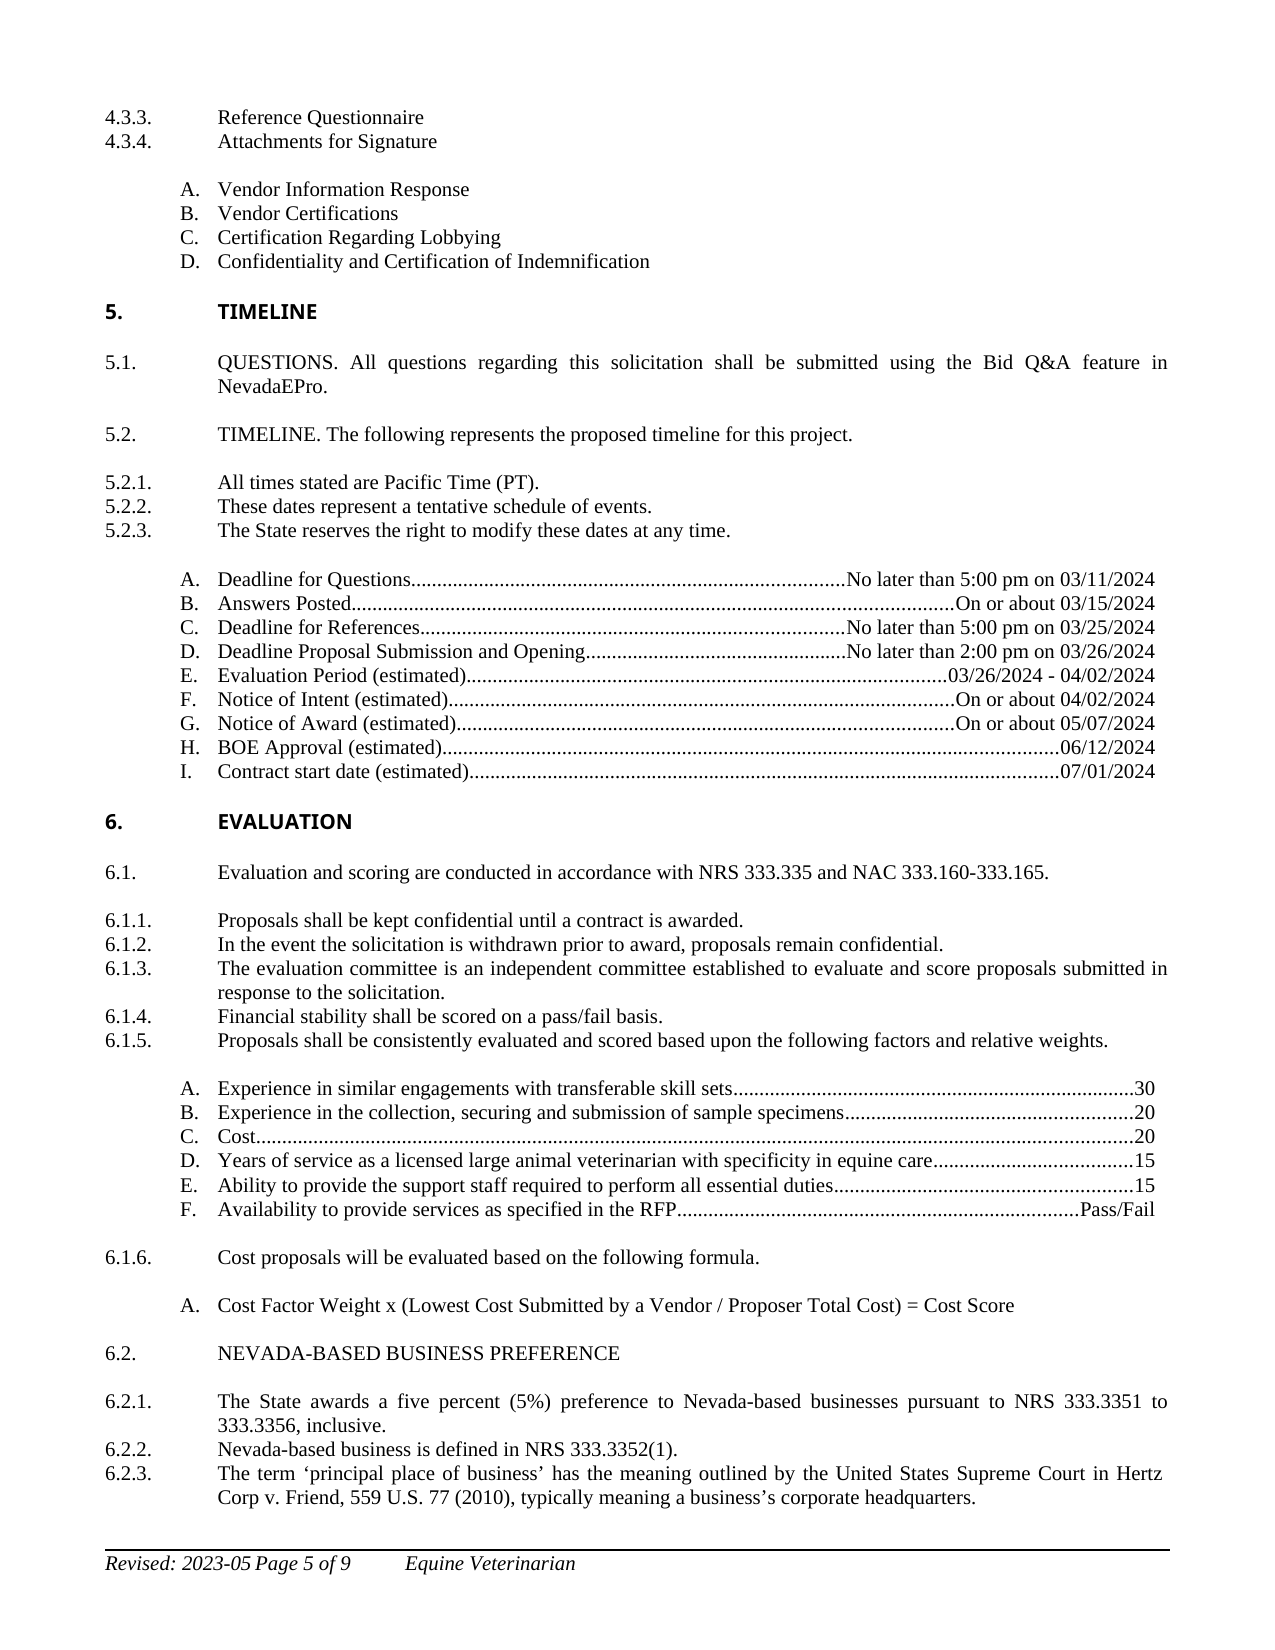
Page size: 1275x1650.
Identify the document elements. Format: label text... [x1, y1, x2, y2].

subtitle All times stated are Pacific Time (PT). [105, 470, 1170, 494]
subtitle Proposals shall be consistently evaluated and scored based upon the following factors and relative weights. [105, 1028, 1170, 1052]
subtitle Experience in similar engagements with transferable skill sets 30 [180, 1076, 1170, 1100]
subtitle Cost proposals will be evaluated based on the following formula. [105, 1245, 1170, 1269]
subtitle Deadline for References No later than 5:00 pm on 03/25/2024 [180, 615, 1170, 639]
subtitle Answers Posted On or about 03/15/2024 [180, 591, 1170, 615]
subtitle The evaluation committee is an independent committee established to evaluate and score proposals submitted in response to the solicitation. [105, 956, 1170, 1004]
subtitle Availability to provide services as specified in the RFP Pass/Fail [180, 1197, 1170, 1221]
subtitle BOE Approval (estimated) 06/12/2024 [180, 735, 1170, 759]
subtitle Nevada-based business is defined in NRS 333.3352(1). [105, 1437, 1164, 1461]
subtitle Evaluation Period (estimated) 03/26/2024 - 04/02/2024 [180, 663, 1170, 687]
subtitle Evaluation and scoring are conducted in accordance with NRS 333.335 and NAC 333.160-333.165. [105, 860, 1170, 884]
subtitle The term ‘principal place of business’ has the meaning outlined by the United States Supreme Court in Hertz Corp v. Friend, 559 U.S. 77 (2010), typically meaning a business’s corporate headquarters. [105, 1461, 1164, 1509]
subtitle Financial stability shall be scored on a pass/fail basis. [105, 1004, 1170, 1028]
subtitle Vendor Information Response [180, 177, 1170, 201]
subtitle Deadline Proposal Submission and Opening No later than 2:00 pm on 03/26/2024 [180, 639, 1170, 663]
subtitle The State awards a five percent (5%) preference to Nevada-based businesses pursuant to NRS 333.3351 to 333.3356, inclusive. [105, 1389, 1170, 1437]
subtitle These dates represent a tentative schedule of events. [105, 494, 1170, 518]
subtitle In the event the solicitation is withdrawn prior to award, proposals remain confidential. [105, 932, 1170, 956]
subtitle Reference Questionnaire [105, 105, 1170, 129]
subtitle TIMELINE [105, 297, 1170, 326]
subtitle TIMELINE. The following represents the proposed timeline for this project. [105, 422, 1170, 446]
subtitle Experience in the collection, securing and submission of sample specimens 20 [180, 1100, 1170, 1124]
subtitle Cost Factor Weight x (Lowest Cost Submitted by a Vendor / Proposer Total Cost) = Cost Score [180, 1293, 1170, 1317]
subtitle Deadline for Questions No later than 5:00 pm on 03/11/2024 [180, 567, 1170, 591]
subtitle Cost 20 [180, 1124, 1170, 1148]
subtitle Proposals shall be kept confidential until a contract is awarded. [105, 908, 1170, 932]
subtitle Notice of Intent (estimated) On or about 04/02/2024 [180, 687, 1170, 711]
subtitle Ability to provide the support staff required to perform all essential duties 15 [180, 1172, 1170, 1197]
subtitle EVALUATION [105, 807, 1170, 836]
subtitle Notice of Award (estimated) On or about 05/07/2024 [180, 711, 1170, 735]
subtitle Contract start date (estimated) 07/01/2024 [180, 759, 1170, 783]
subtitle QUESTIONS. All questions regarding this solicitation shall be submitted using the Bid Q&A feature in NevadaEPro. [105, 350, 1170, 398]
subtitle Attachments for Signature [105, 129, 1170, 153]
subtitle NEVADA-BASED BUSINESS PREFERENCE [105, 1341, 1164, 1365]
subtitle The State reserves the right to modify these dates at any time. [105, 518, 1170, 542]
subtitle Vendor Certifications [180, 201, 1170, 225]
subtitle Years of service as a licensed large animal veterinarian with specificity in equine care 15 [180, 1148, 1170, 1172]
subtitle Confidentiality and Certification of Indemnification [180, 249, 1170, 273]
subtitle Certification Regarding Lobbying [180, 225, 1170, 249]
